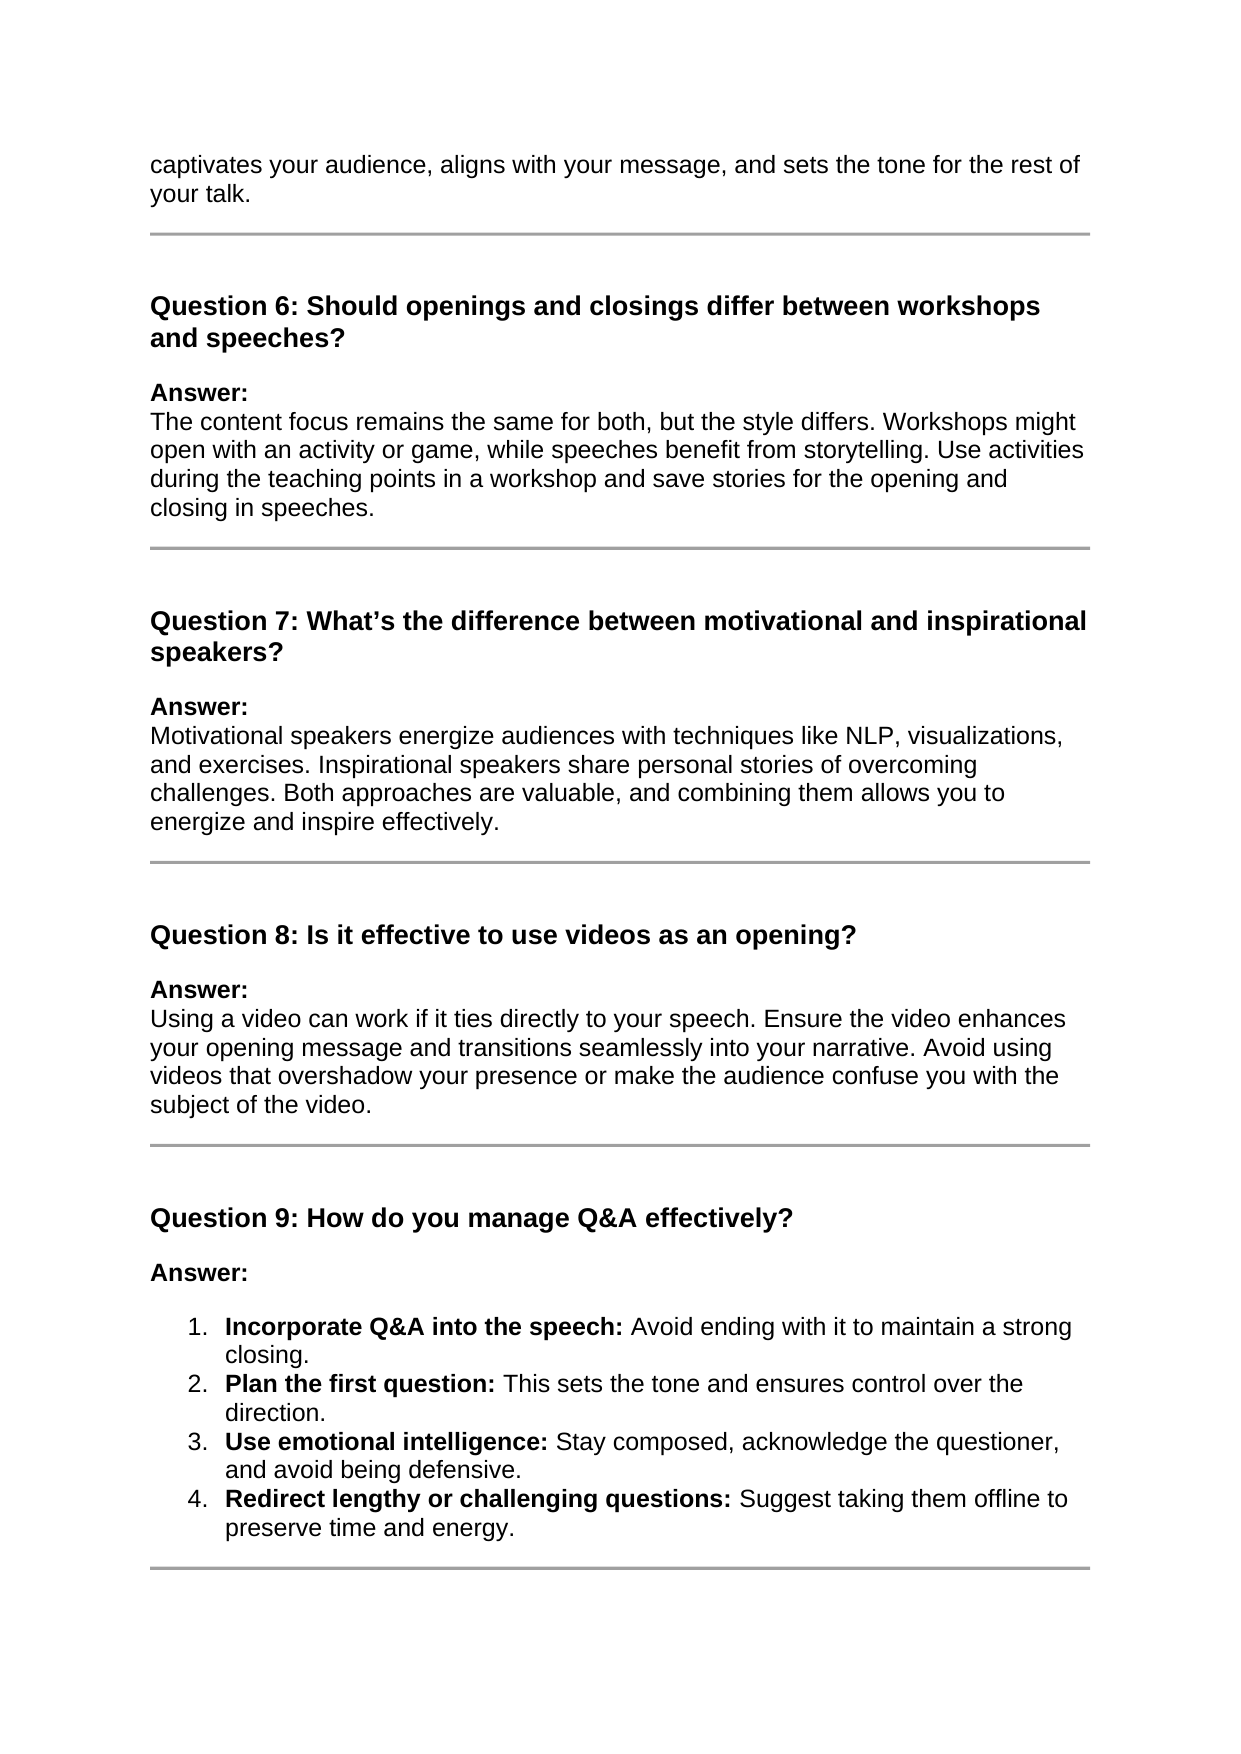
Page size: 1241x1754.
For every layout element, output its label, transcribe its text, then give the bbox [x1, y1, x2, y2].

text Answer: Using a video can work if it ties directly to your speech. Ensure the video enhances your opening message and transitions seamlessly into your narrative. Avoid using videos that overshadow your presence or make the audience confuse you with the subject of the video. [150, 975, 1090, 1119]
text Answer: Motivational speakers energize audiences with techniques like NLP, visualizations, and exercises. Inspirational speakers share personal stories of overcoming challenges. Both approaches are valuable, and combining them allows you to energize and inspire effectively. [150, 692, 1090, 836]
list Redirect lengthy or challenging questions: Suggest taking them offline to preserve time and energy. [187, 1484, 1090, 1542]
subtitle Question 9: How do you manage Q&A effectively? [150, 1202, 1090, 1233]
list Use emotional intelligence: Stay composed, acknowledge the questioner, and avoid being defensive. [187, 1427, 1090, 1484]
list Plan the first question: This sets the tone and ensures control over the direction. [187, 1369, 1090, 1427]
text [150, 150, 1090, 207]
text Answer: The content focus remains the same for both, but the style differs. Workshops might open with an activity or game, while speeches benefit from storytelling. Use activities during the teaching points in a workshop and save stories for the opening and closing in speeches. [150, 378, 1090, 522]
text Answer: [150, 1258, 1090, 1287]
subtitle Question 7: What’s the difference between motivational and inspirational speakers? [150, 604, 1090, 667]
subtitle Question 6: Should openings and closings differ between workshops and speeches? [150, 290, 1090, 353]
subtitle Question 8: Is it effective to use videos as an opening? [150, 919, 1090, 950]
list Incorporate Q&A into the speech: Avoid ending with it to maintain a strong closing. [187, 1312, 1090, 1369]
